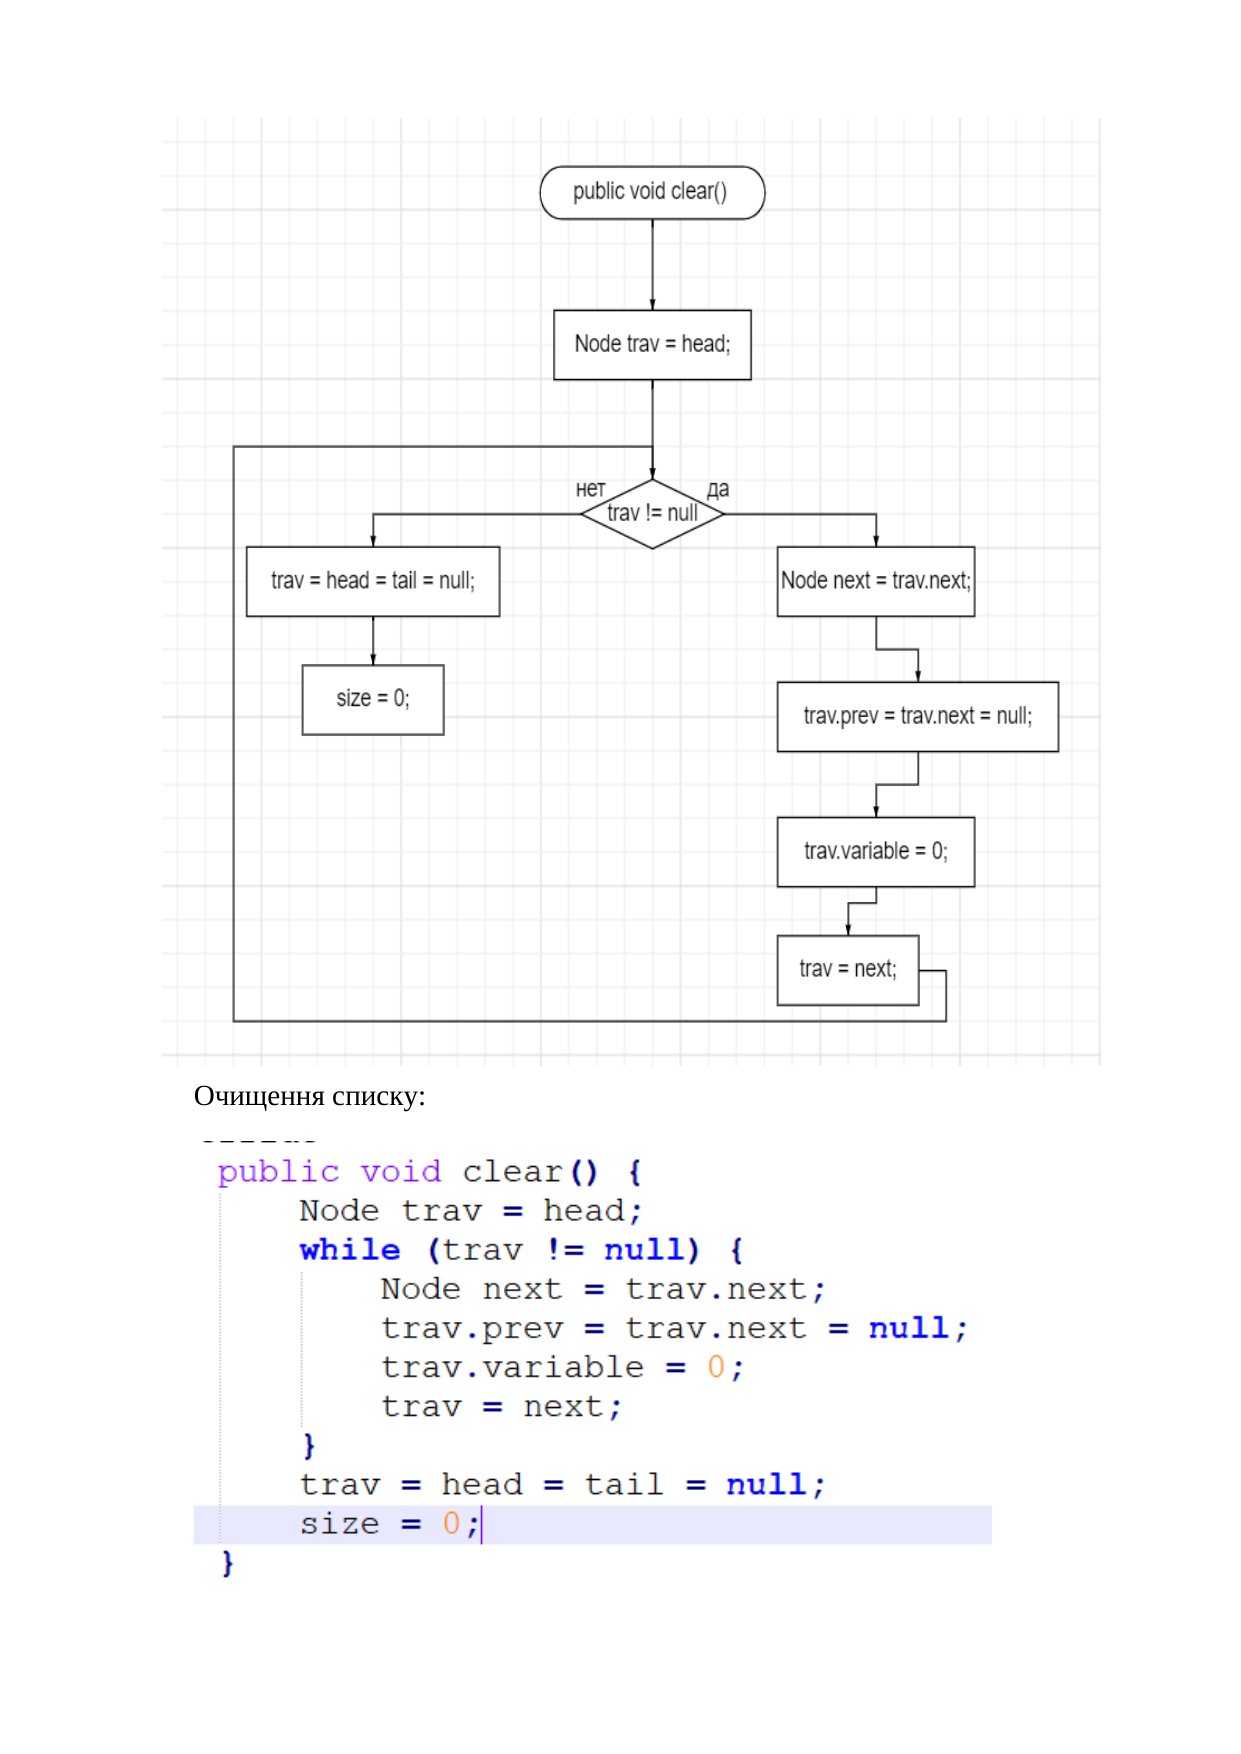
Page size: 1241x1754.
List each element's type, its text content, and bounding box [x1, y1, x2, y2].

picture [162, 118, 1102, 1066]
text Очищення списку: [193, 1078, 1122, 1112]
picture [193, 1141, 993, 1587]
